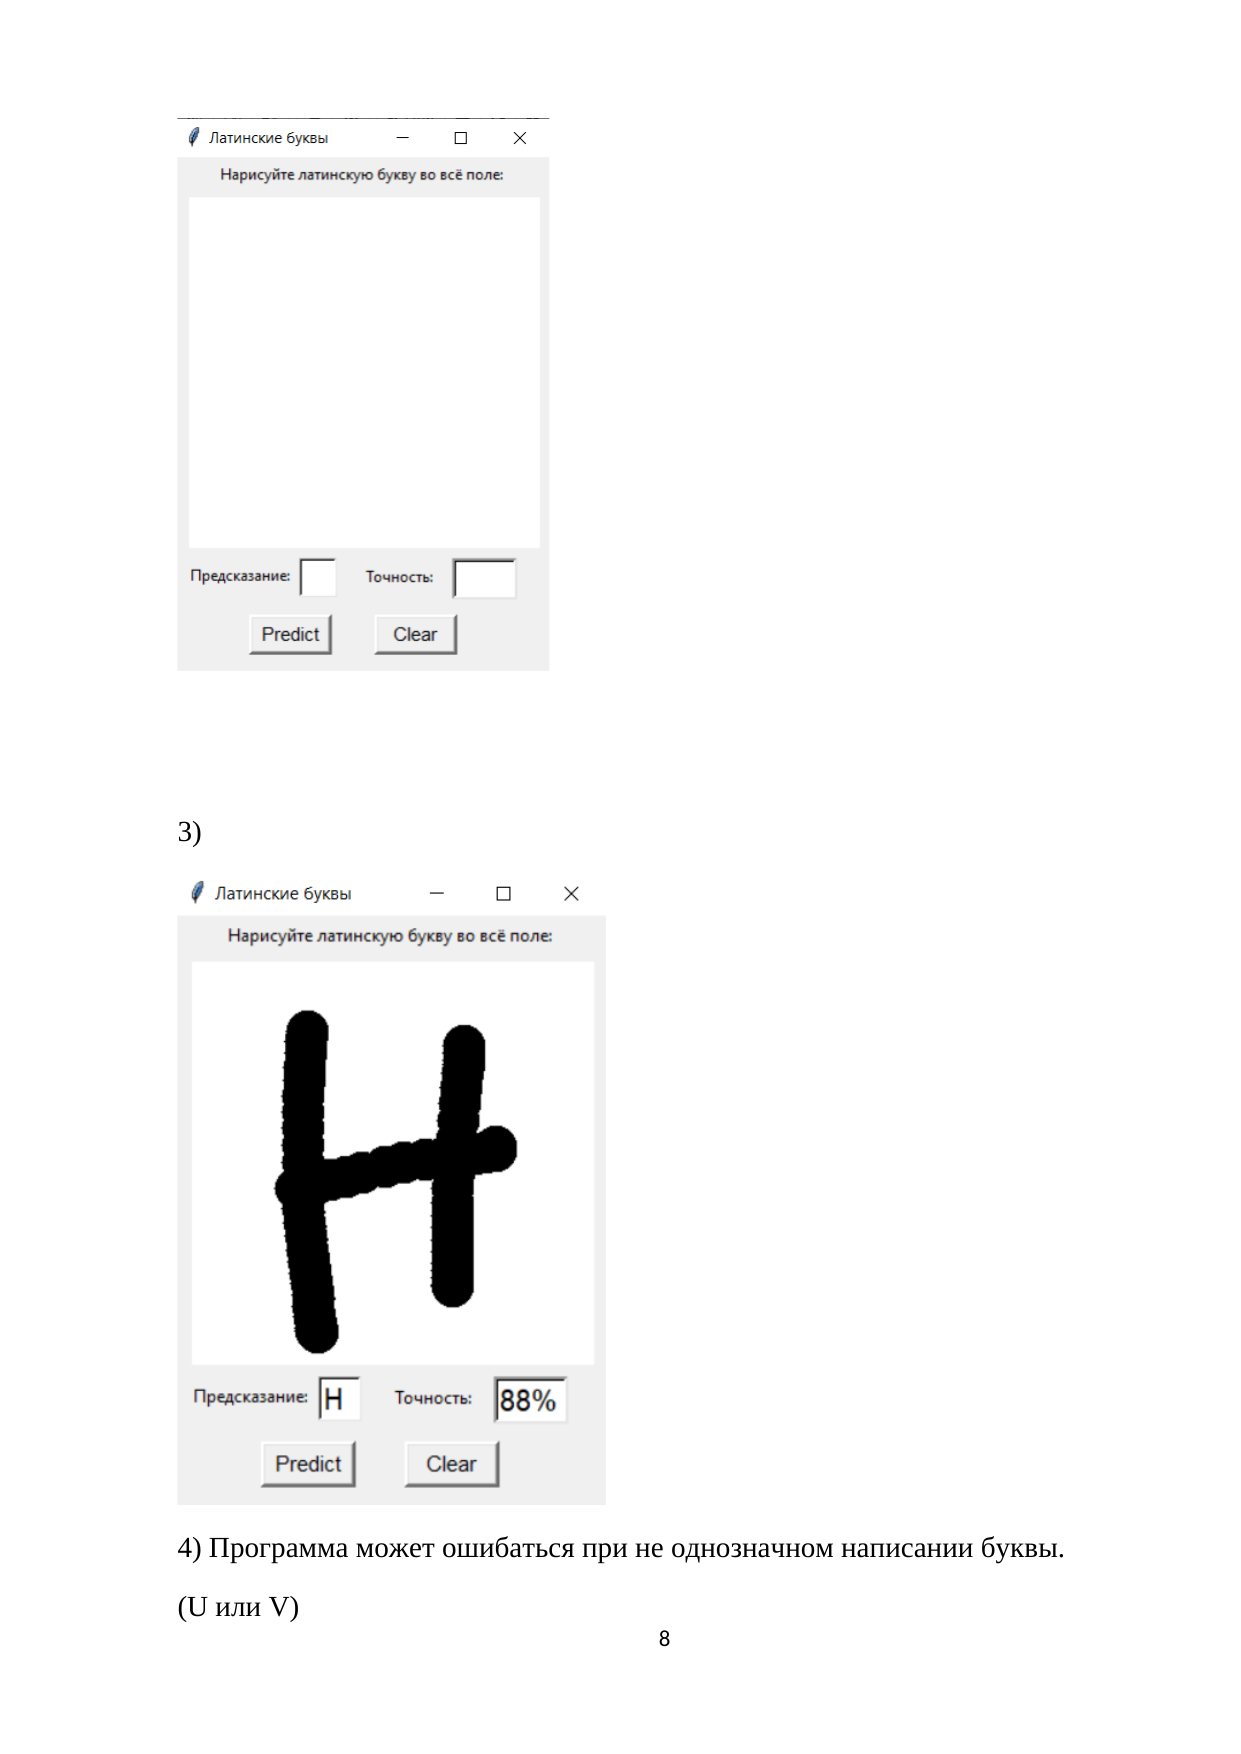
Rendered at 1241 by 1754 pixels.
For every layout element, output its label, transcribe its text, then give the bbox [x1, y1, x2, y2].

picture [177, 873, 606, 1505]
text 3) [177, 814, 1152, 848]
text (U или V) [177, 1589, 1152, 1623]
picture [177, 118, 550, 671]
text 4) Программа может ошибаться при не однозначном написании буквы. [177, 1530, 1152, 1563]
